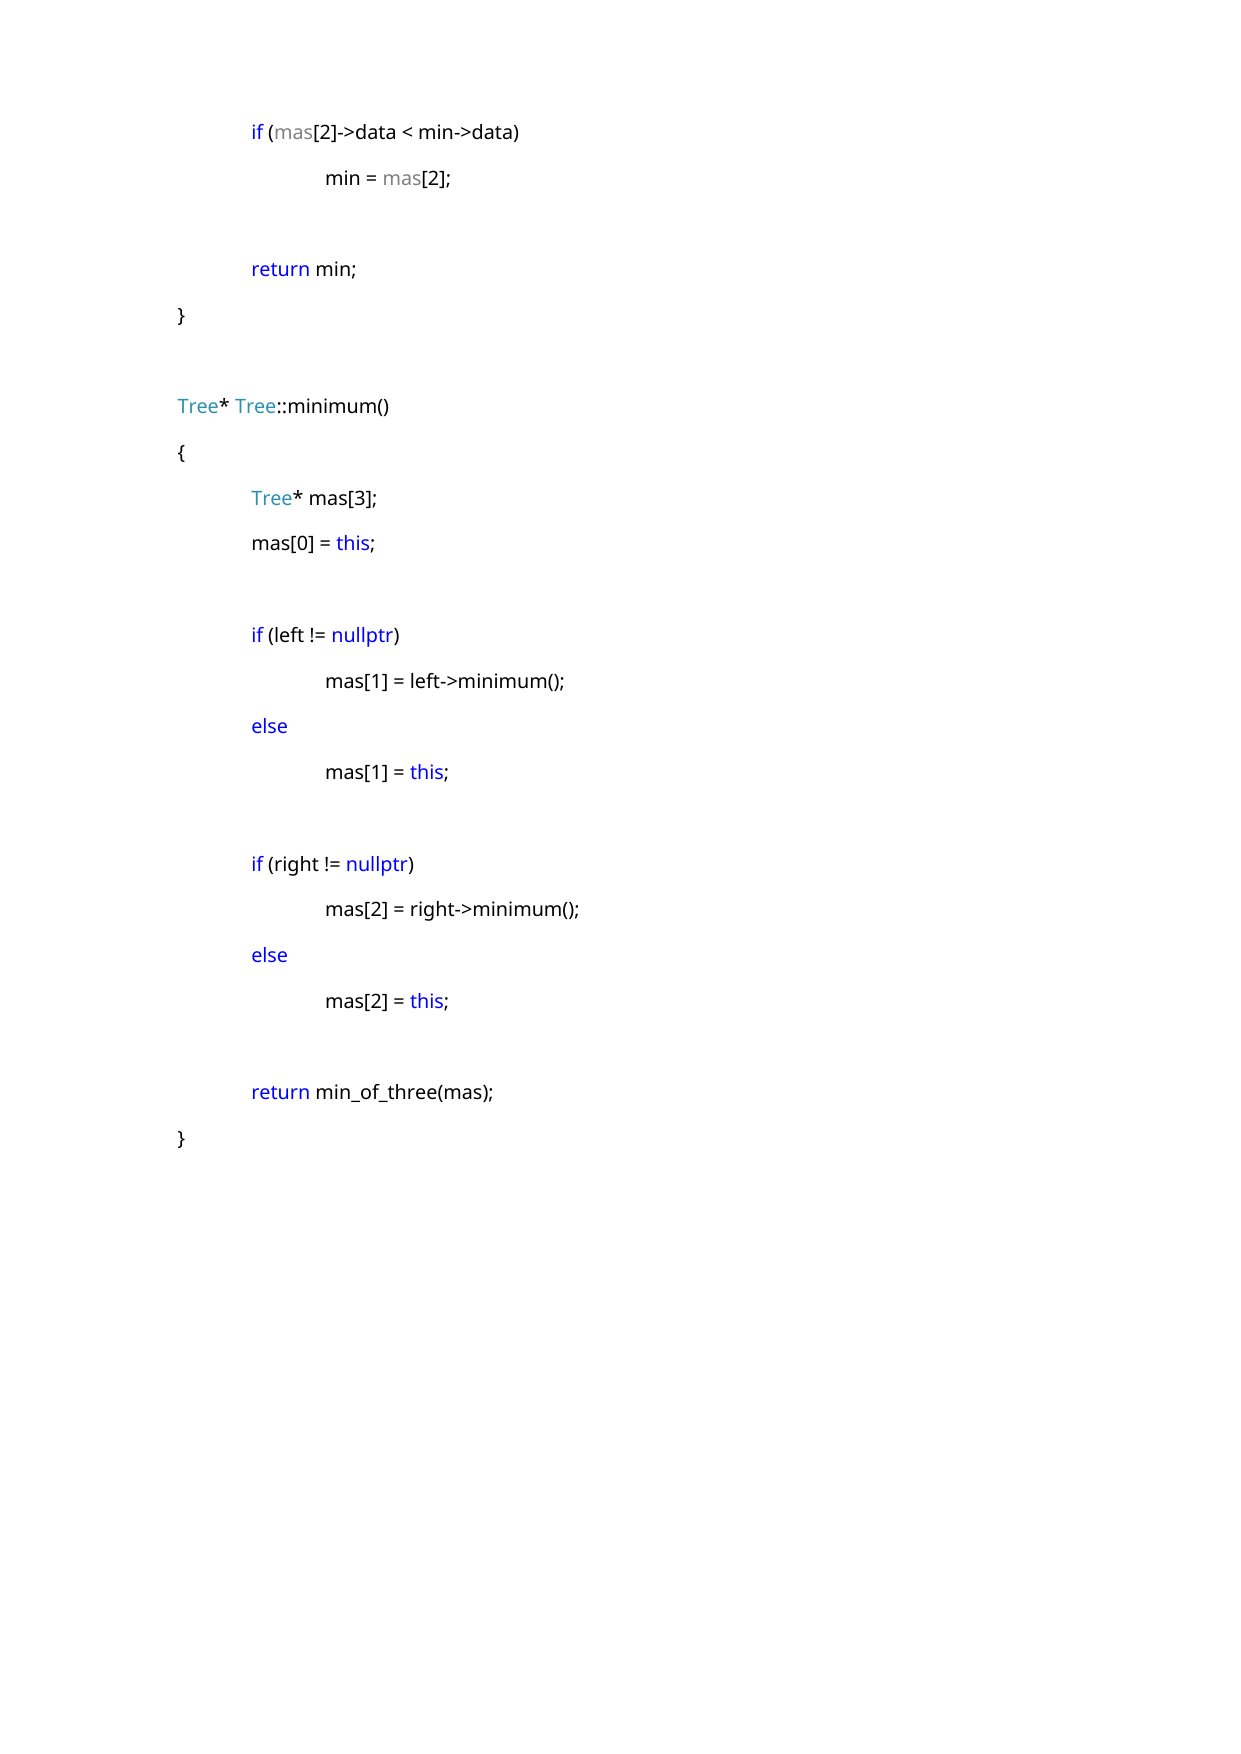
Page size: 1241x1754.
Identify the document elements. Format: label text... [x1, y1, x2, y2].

text mas[1] = left->minimum(); [177, 667, 1152, 694]
text if (left != nullptr) [177, 621, 1152, 648]
text min = mas[2]; [177, 164, 1152, 191]
text mas[0] = this; [177, 530, 1152, 557]
text mas[2] = this; [177, 987, 1152, 1014]
text if (mas[2]->data < min->data) [177, 118, 1152, 145]
text if (right != nullptr) [177, 850, 1152, 877]
text else [177, 941, 1152, 968]
text Tree* Tree::minimum() [177, 392, 1152, 419]
text { [177, 438, 1152, 465]
text mas[2] = right->minimum(); [177, 896, 1152, 922]
text Tree* mas[3]; [177, 484, 1152, 511]
text } [177, 301, 1152, 328]
text return min; [177, 255, 1152, 282]
text mas[1] = this; [177, 758, 1152, 785]
text return min_of_three(mas); [177, 1078, 1152, 1105]
text } [177, 1124, 1152, 1151]
text else [177, 713, 1152, 739]
